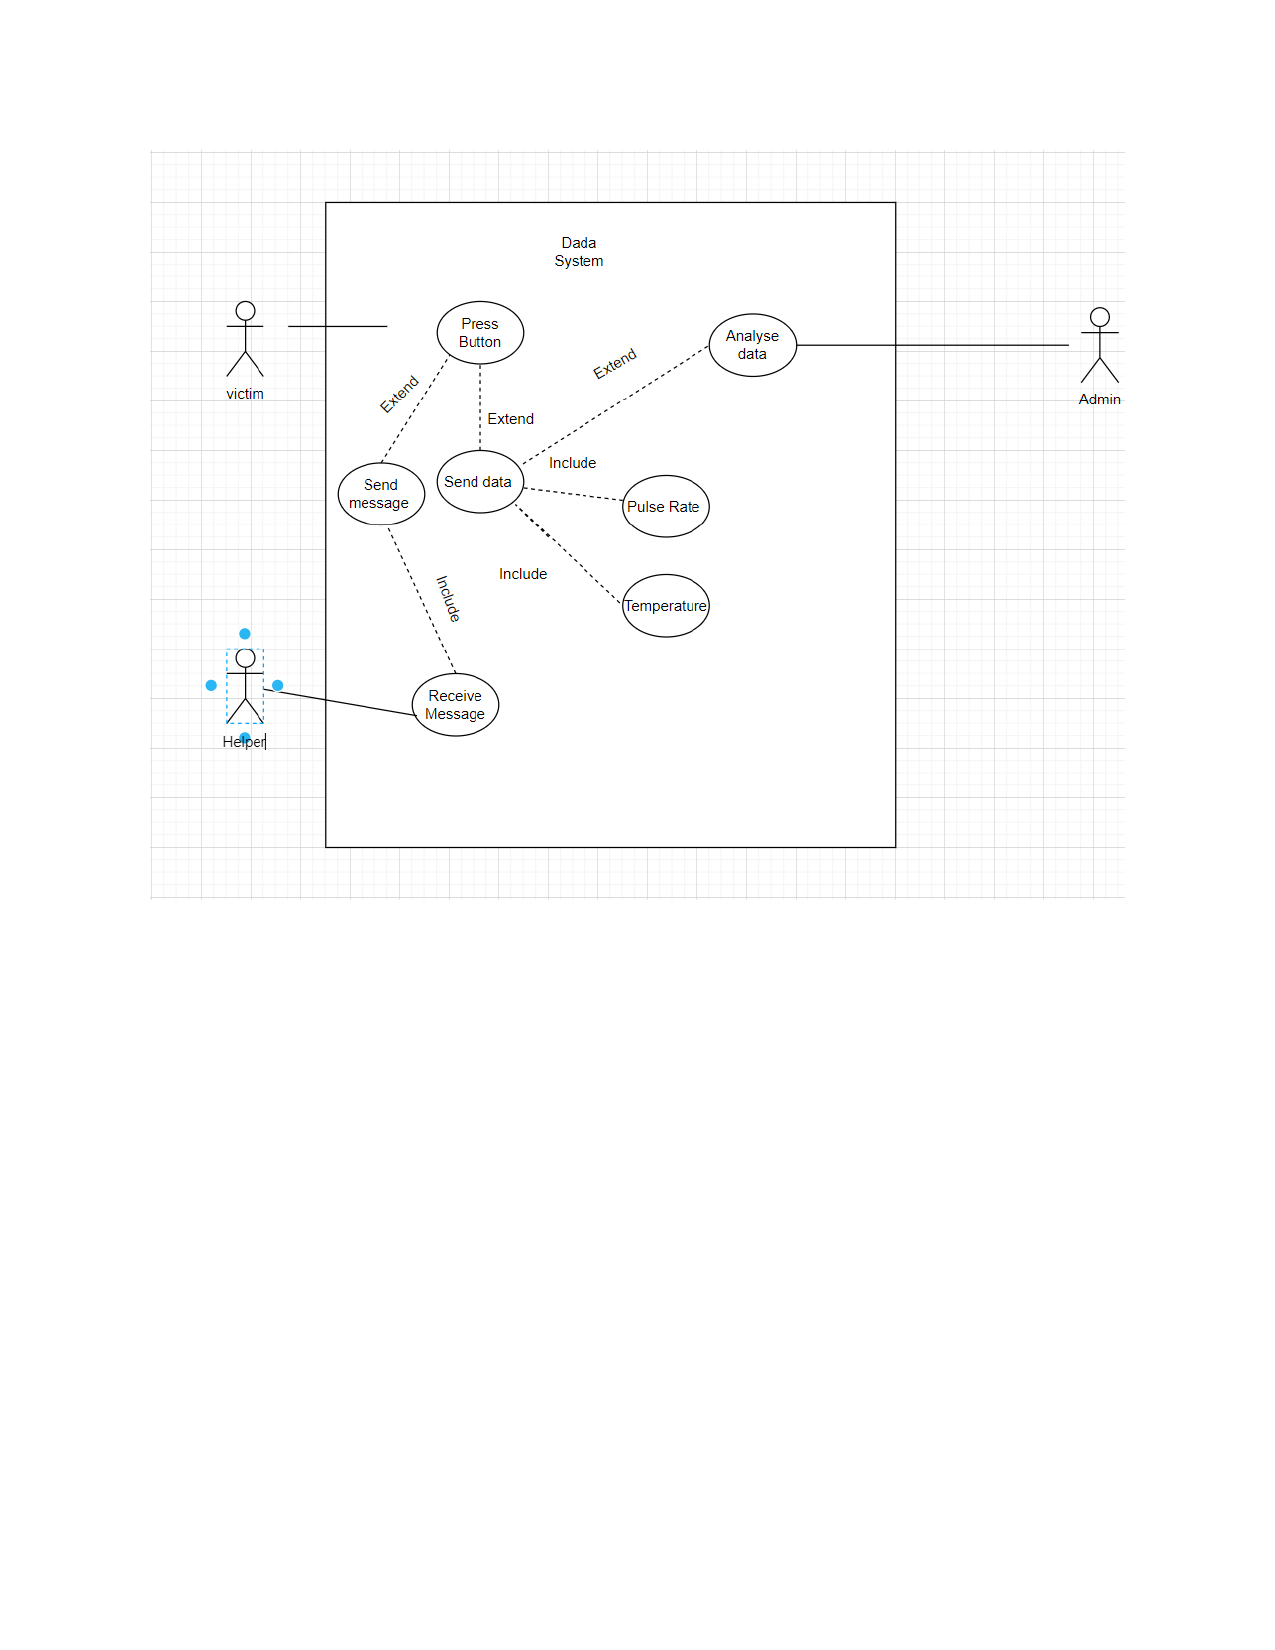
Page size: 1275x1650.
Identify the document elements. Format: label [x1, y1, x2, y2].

picture [150, 150, 1125, 900]
